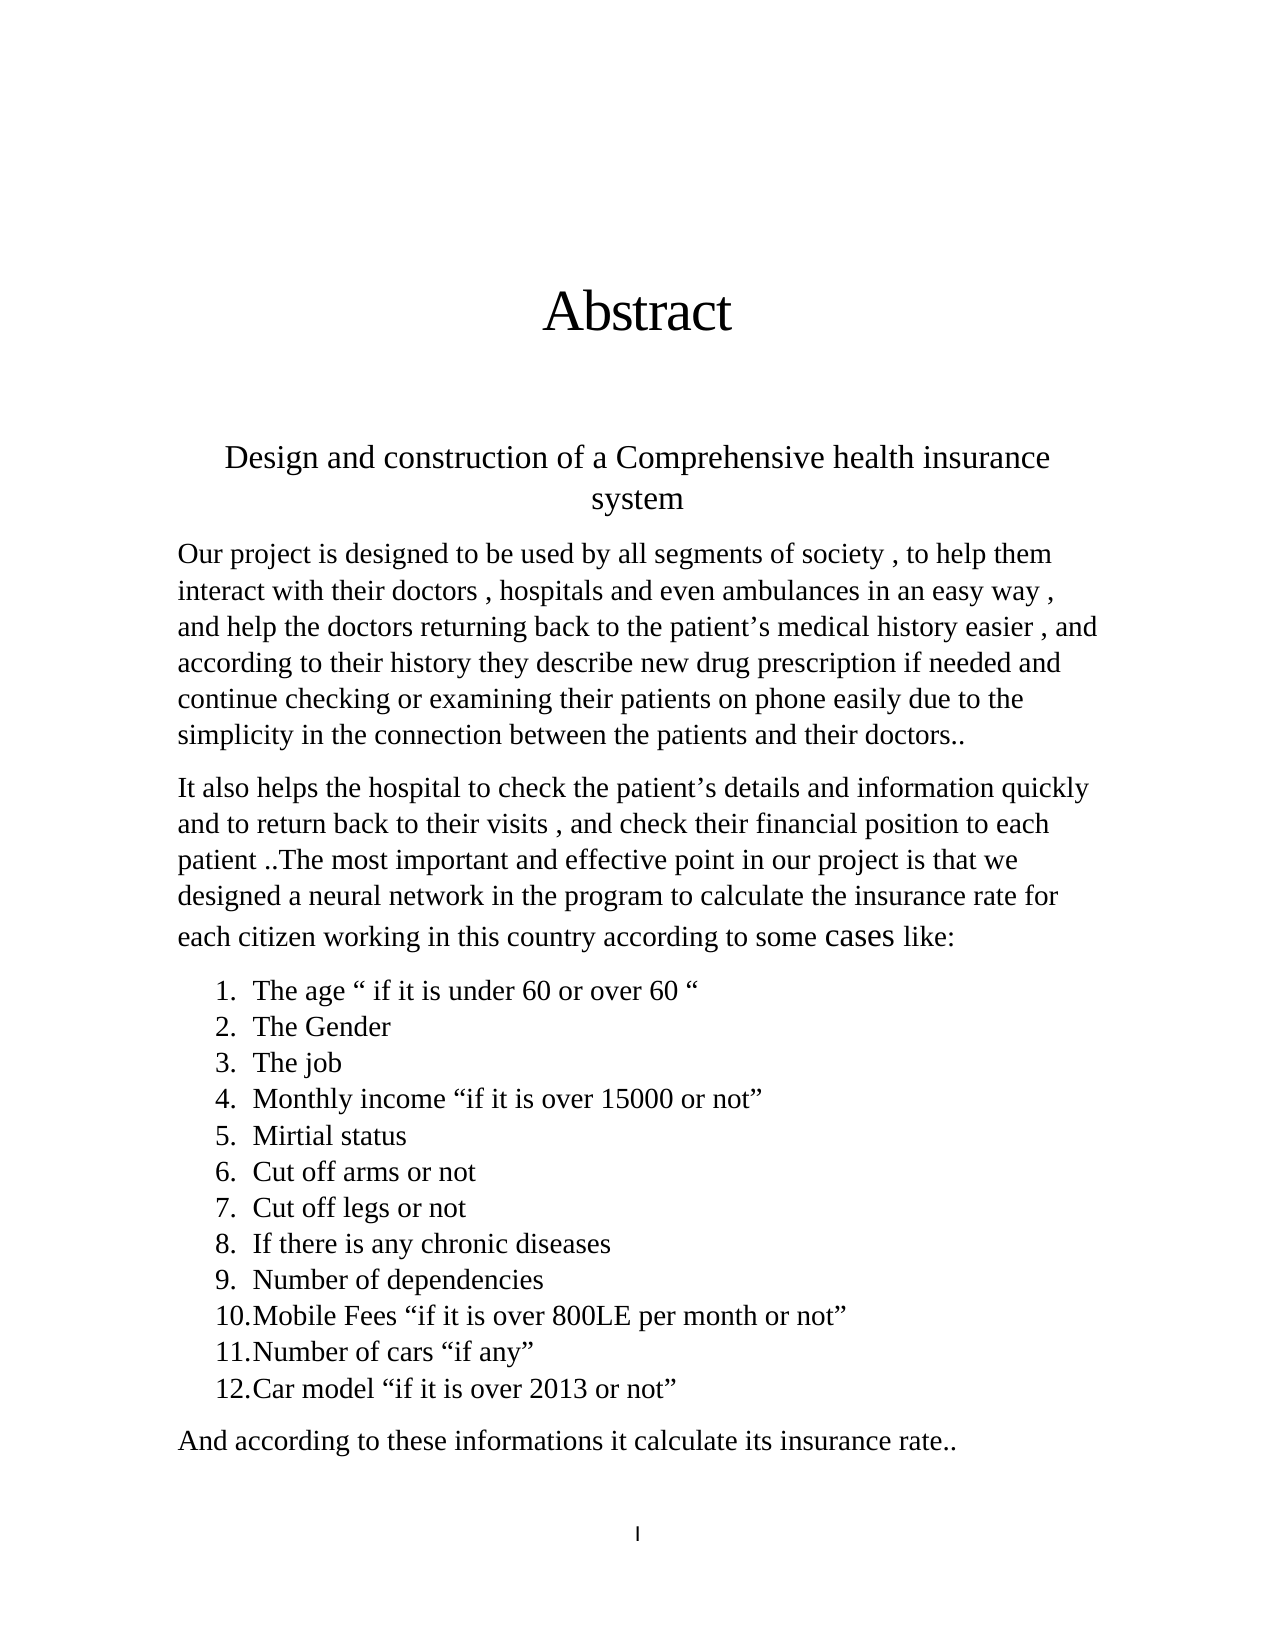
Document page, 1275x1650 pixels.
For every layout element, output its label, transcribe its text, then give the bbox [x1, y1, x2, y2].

list The age “ if it is under 60 or over 60 “ [215, 973, 1098, 1007]
list Cut off legs or not [215, 1190, 1098, 1223]
text Design and construction of a Comprehensive health insurance system [177, 437, 1098, 517]
list Number of dependencies [215, 1262, 1098, 1296]
list The job [215, 1045, 1098, 1079]
list Mirtial status [215, 1118, 1098, 1151]
text It also helps the hospital to check the patient’s details and information quickly and to return back to their visits , and check their financial position to each patient ..The most important and effective point in our project is that we designed a neural network in the program to calculate the insurance rate for each citizen working in this country according to some cases like: [177, 770, 1098, 953]
list Number of cars “if any” [215, 1334, 1098, 1368]
text Our project is designed to be used by all segments of society , to help them interact with their doctors , hospitals and even ambulances in an easy way , and help the doctors returning back to the patient’s medical history easier , and according to their history they describe new drug prescription if needed and continue checking or examining their patients on phone easily due to the simplicity in the connection between the patients and their doctors.. [177, 537, 1098, 751]
list Monthly income “if it is over 15000 or not” [215, 1082, 1098, 1115]
text And according to these informations it calculate its insurance rate.. [177, 1423, 1098, 1457]
list If there is any chronic diseases [215, 1226, 1098, 1260]
list Car model “if it is over 2013 or not” [215, 1371, 1098, 1404]
title Abstract [177, 276, 1098, 343]
list The Gender [215, 1009, 1098, 1043]
list Mobile Fees “if it is over 800LE per month or not” [215, 1298, 1098, 1332]
list Cut off arms or not [215, 1154, 1098, 1187]
